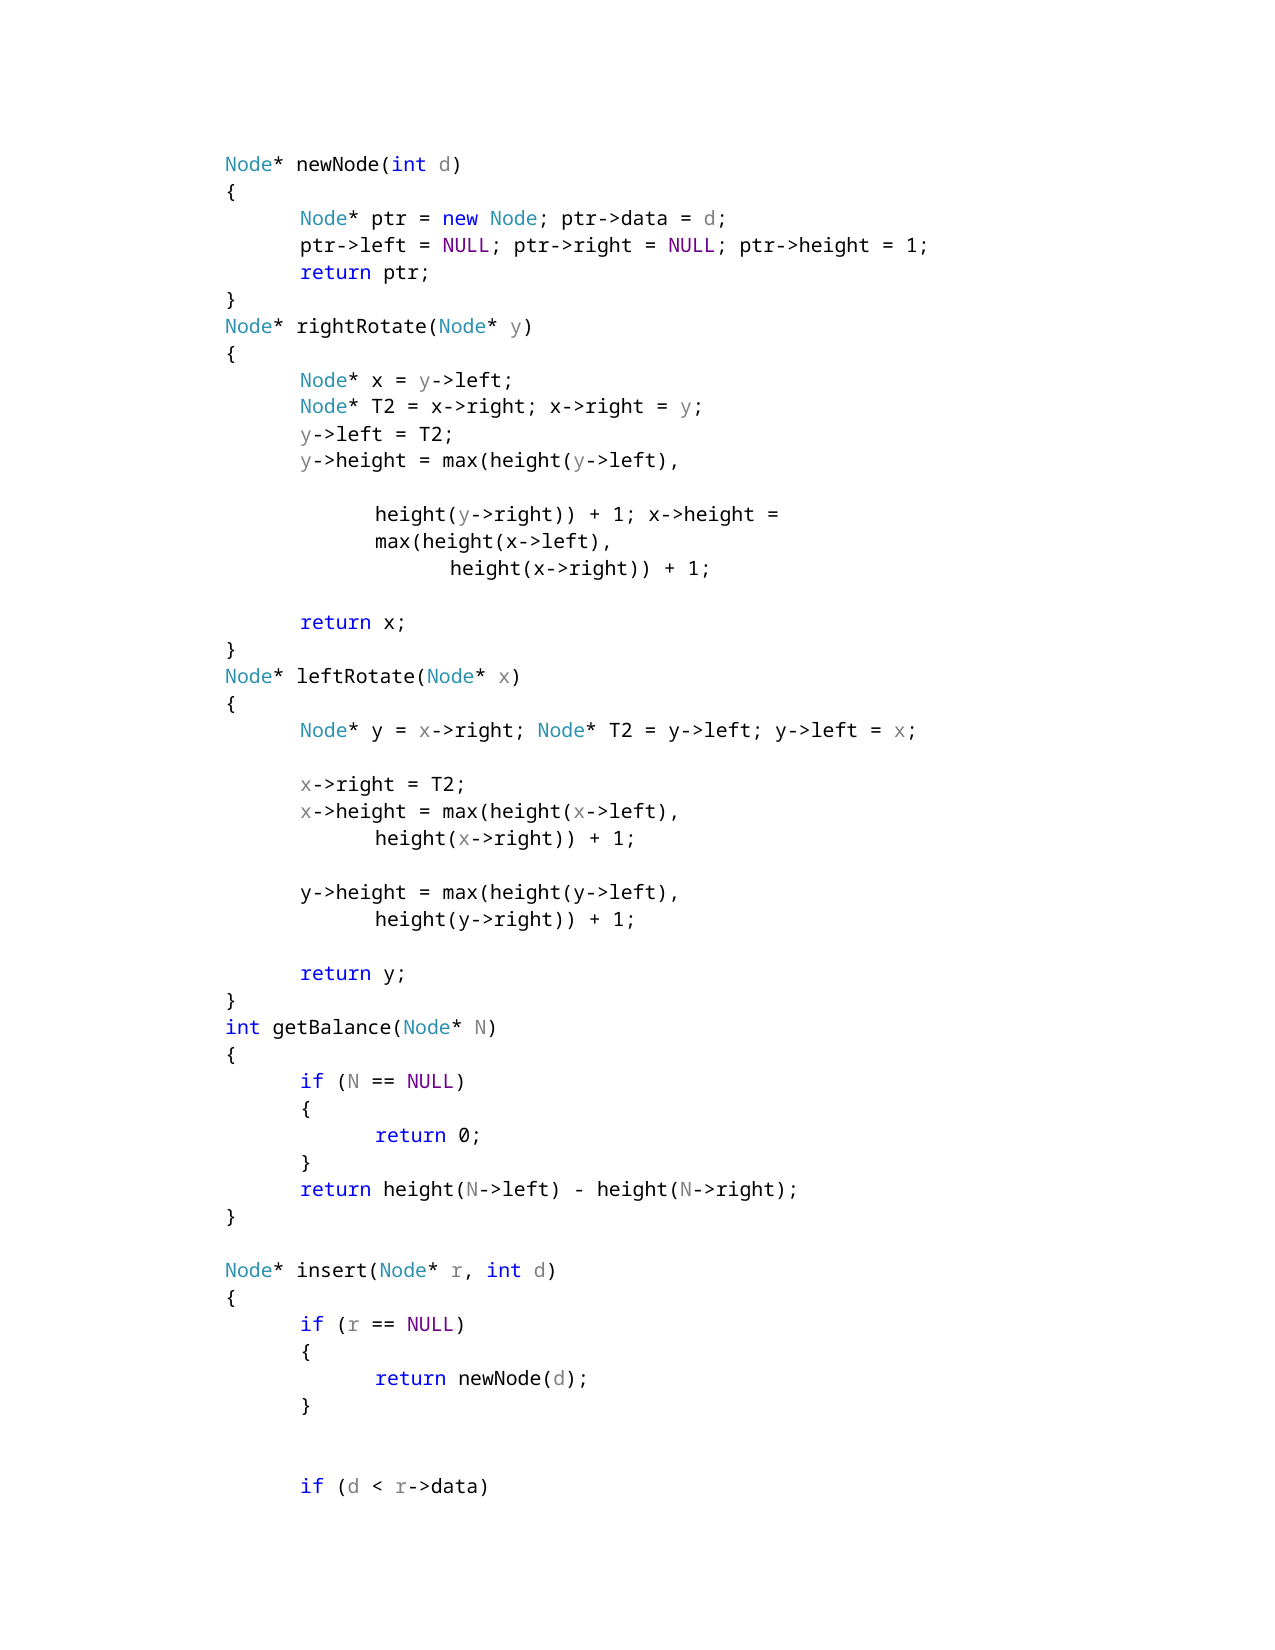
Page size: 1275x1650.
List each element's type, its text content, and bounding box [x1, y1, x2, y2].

text Node* T2 = x->right; x->right = y; [150, 393, 1125, 420]
text max(height(x->left), [150, 528, 1125, 555]
text Node* leftRotate(Node* x) [150, 663, 1125, 689]
text Node* insert(Node* r, int d) [150, 1256, 1125, 1283]
text { [150, 339, 1125, 366]
text } [150, 1148, 1125, 1175]
text Node* ptr = new Node; ptr->data = d; [150, 204, 1125, 231]
text y->left = T2; [150, 420, 1125, 447]
text height(x->right)) + 1; [150, 555, 1125, 582]
text if (r == NULL) [150, 1310, 1125, 1337]
text y->height = max(height(y->left), [150, 878, 1125, 905]
text x->right = T2; [150, 771, 1125, 797]
text Node* newNode(int d) [150, 150, 1125, 177]
text } [150, 1391, 1125, 1418]
text height(y->right)) + 1; x->height = [150, 501, 1125, 528]
text { [150, 1283, 1125, 1310]
text height(y->right)) + 1; [150, 905, 1125, 932]
text return 0; [150, 1121, 1125, 1148]
text } [150, 986, 1125, 1013]
text { [150, 177, 1125, 204]
text return x; [150, 609, 1125, 636]
text return newNode(d); [150, 1364, 1125, 1391]
text Node* x = y->left; [150, 366, 1125, 393]
text x->height = max(height(x->left), [150, 797, 1125, 824]
text y->height = max(height(y->left), [150, 447, 1125, 474]
text return y; [150, 959, 1125, 986]
text int getBalance(Node* N) [150, 1013, 1125, 1040]
text { [150, 689, 1125, 717]
text Node* rightRotate(Node* y) [150, 312, 1125, 339]
text { [150, 1094, 1125, 1121]
text } [150, 285, 1125, 312]
text } [150, 636, 1125, 663]
text { [150, 1040, 1125, 1067]
text height(x->right)) + 1; [150, 824, 1125, 851]
text return height(N->left) - height(N->right); [150, 1175, 1125, 1202]
text if (N == NULL) [150, 1067, 1125, 1094]
text ptr->left = NULL; ptr->right = NULL; ptr->height = 1; [150, 231, 1125, 258]
text return ptr; [150, 258, 1125, 285]
text { [150, 1337, 1125, 1364]
text } [150, 1202, 1125, 1229]
text if (d < r->data) [150, 1472, 1125, 1499]
text Node* y = x->right; Node* T2 = y->left; y->left = x; [150, 717, 1125, 743]
